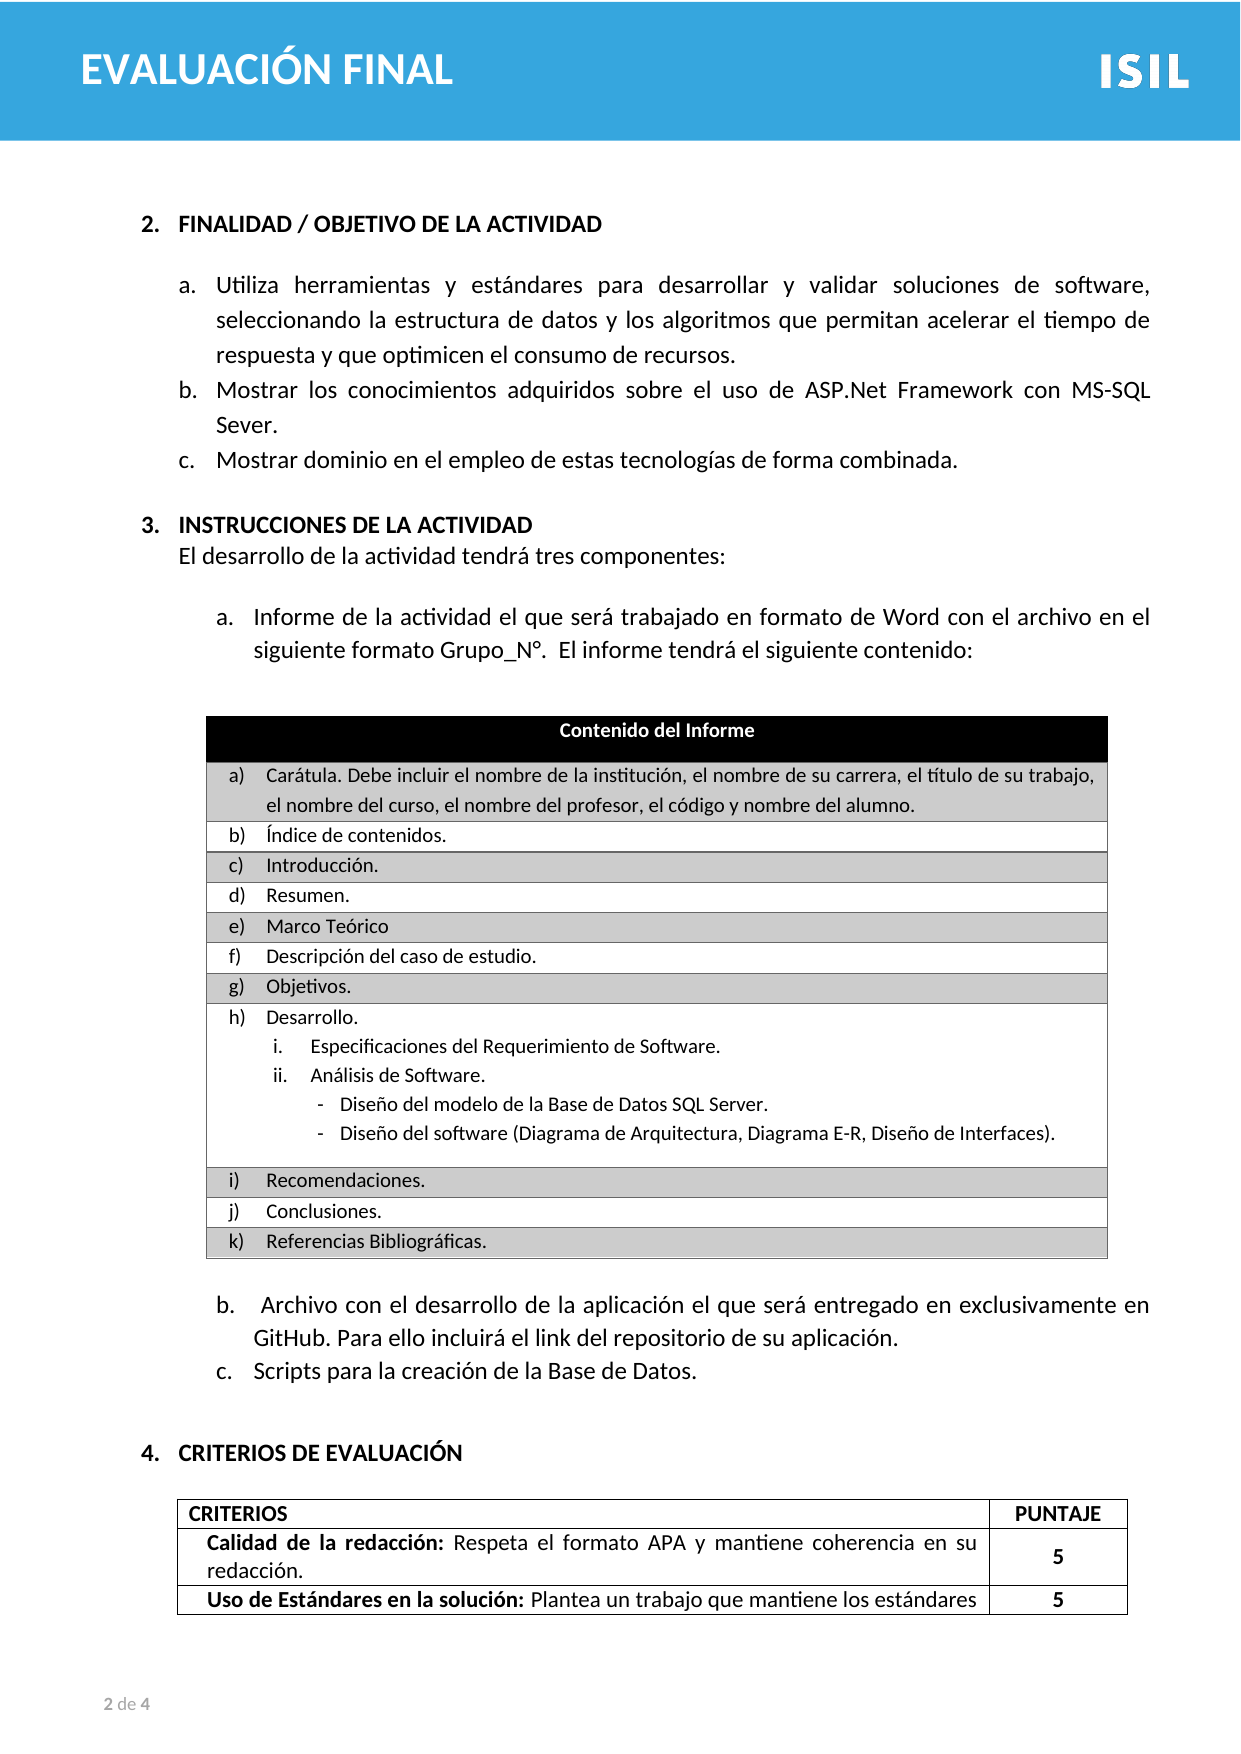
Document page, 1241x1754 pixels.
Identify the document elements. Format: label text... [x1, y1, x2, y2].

list Utiliza herramientas y estándares para desarrollar y validar soluciones de software, seleccionando la estructura de datos y los algoritmos que permitan acelerar el tiempo de respuesta y que optimicen el consumo de recursos. [178, 269, 1152, 369]
table_header CRITERIOS [178, 1500, 989, 1527]
table_header PUNTAJE [990, 1500, 1127, 1527]
table_cell Índice de contenidos. [207, 822, 1107, 851]
table_cell 5 [990, 1586, 1127, 1614]
table_cell Referencias Bibliográficas. [207, 1228, 1107, 1257]
list Mostrar dominio en el empleo de estas tecnologías de forma combinada. [178, 444, 1152, 474]
table_cell Recomendaciones. [207, 1168, 1107, 1197]
table_cell Desarrollo. Especificaciones del Requerimiento de Software. Análisis de Software. Diseño del modelo de la Base de Datos SQL Server. Diseño del software (Diagrama de Arquitectura, Diagrama E-R, Diseño de Interfaces). [207, 1004, 1107, 1167]
list Scripts para la creación de la Base de Datos. [216, 1355, 1152, 1385]
table_cell Introducción. [207, 853, 1107, 882]
text El desarrollo de la actividad tendrá tres componentes: [103, 540, 1152, 570]
table_cell Resumen. [207, 883, 1107, 912]
list FINALIDAD / OBJETIVO DE LA ACTIVIDAD [141, 208, 1152, 238]
table_cell 5 [990, 1529, 1127, 1584]
list CRITERIOS DE EVALUACIÓN [141, 1437, 1152, 1468]
picture [1081, 21, 1209, 121]
list Archivo con el desarrollo de la aplicación el que será entregado en exclusivamente en GitHub. Para ello incluirá el link del repositorio de su aplicación. [216, 1289, 1152, 1352]
table_cell Conclusiones. [207, 1198, 1107, 1227]
list Mostrar los conocimientos adquiridos sobre el uso de ASP.Net Framework con MS-SQL Sever. [178, 374, 1152, 439]
list INSTRUCCIONES DE LA ACTIVIDAD [141, 509, 1152, 540]
table_cell Calidad de la redacción: Respeta el formato APA y mantiene coherencia en su redacción. [178, 1529, 989, 1584]
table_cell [178, 1586, 989, 1614]
table_cell Marco Teórico [207, 913, 1107, 942]
table_header Contenido del Informe [207, 718, 1107, 762]
table_cell Objetivos. [207, 974, 1107, 1003]
table_cell Descripción del caso de estudio. [207, 943, 1107, 973]
table_cell Carátula. Debe incluir el nombre de la institución, el nombre de su carrera, el título de su trabajo, el nombre del curso, el nombre del profesor, el código y nombre del alumno. [207, 763, 1107, 821]
list Informe de la actividad el que será trabajado en formato de Word con el archivo en el siguiente formato Grupo_N°. El informe tendrá el siguiente contenido: [216, 601, 1152, 664]
